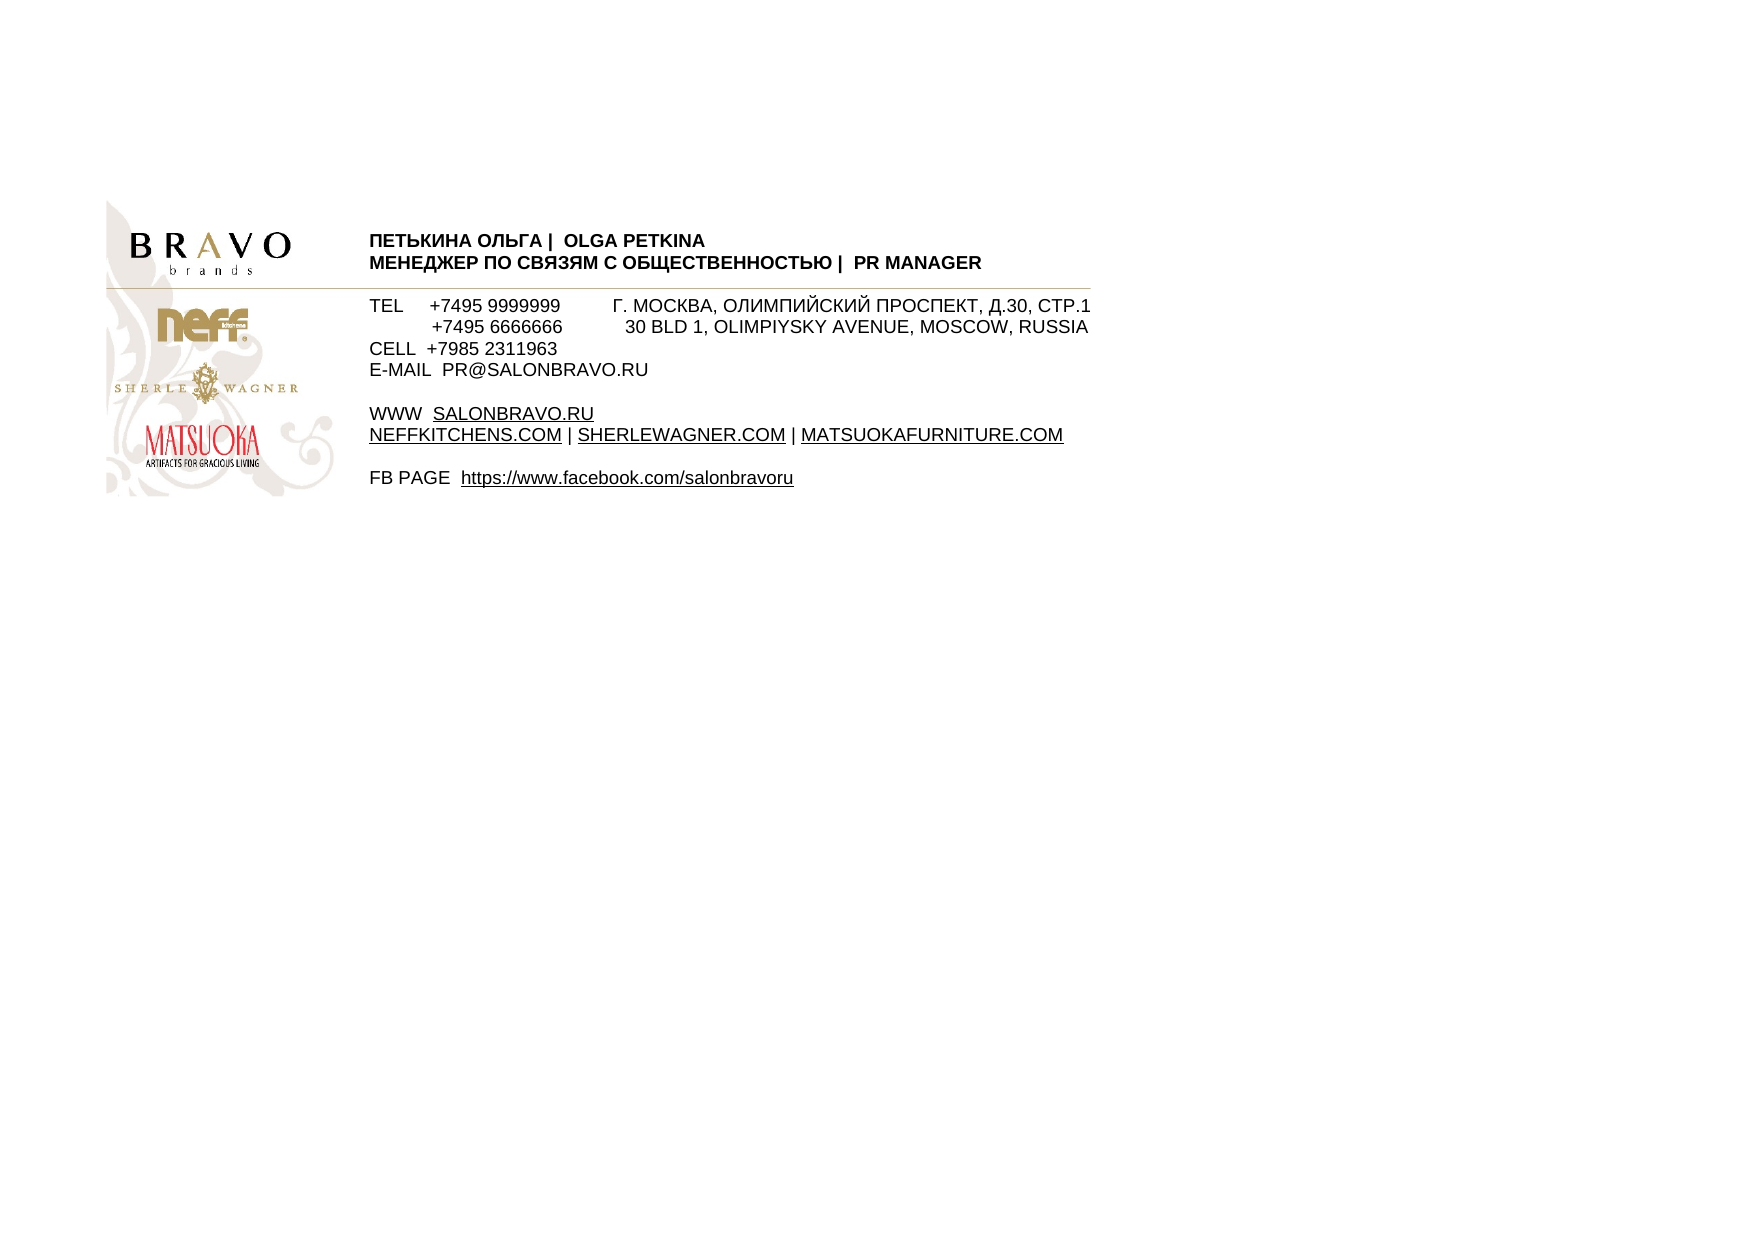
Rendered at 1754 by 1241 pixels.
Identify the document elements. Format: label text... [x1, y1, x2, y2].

text +7495 6666666 30 BLD 1, OLIMPIYSKY AVENUE, MOSCOW, RUSSIA [295, 316, 1636, 338]
picture [106, 200, 1091, 497]
text МЕНЕДЖЕР ПО СВЯЗЯМ С ОБЩЕСТВЕННОСТЬЮ | PR MANAGER [369, 251, 1636, 273]
text E-MAIL PR@SALONBRAVO.RU [369, 359, 1636, 381]
text TEL +7495 9999999 Г. МОСКВА, ОЛИМПИЙСКИЙ ПРОСПЕКТ, Д.30, СТР.1 [295, 294, 1636, 316]
text ПЕТЬКИНА ОЛЬГА | OLGA PETKINA [369, 230, 1636, 251]
text NEFFKITCHENS.COM | SHERLEWAGNER.COM | MATSUOKAFURNITURE.COM [369, 424, 1636, 446]
text FB PAGE https://www.facebook.com/salonbravoru [369, 467, 1636, 489]
text CELL +7985 2311963 [369, 338, 1636, 359]
text WWW SALONBRAVO.RU [369, 402, 1636, 424]
